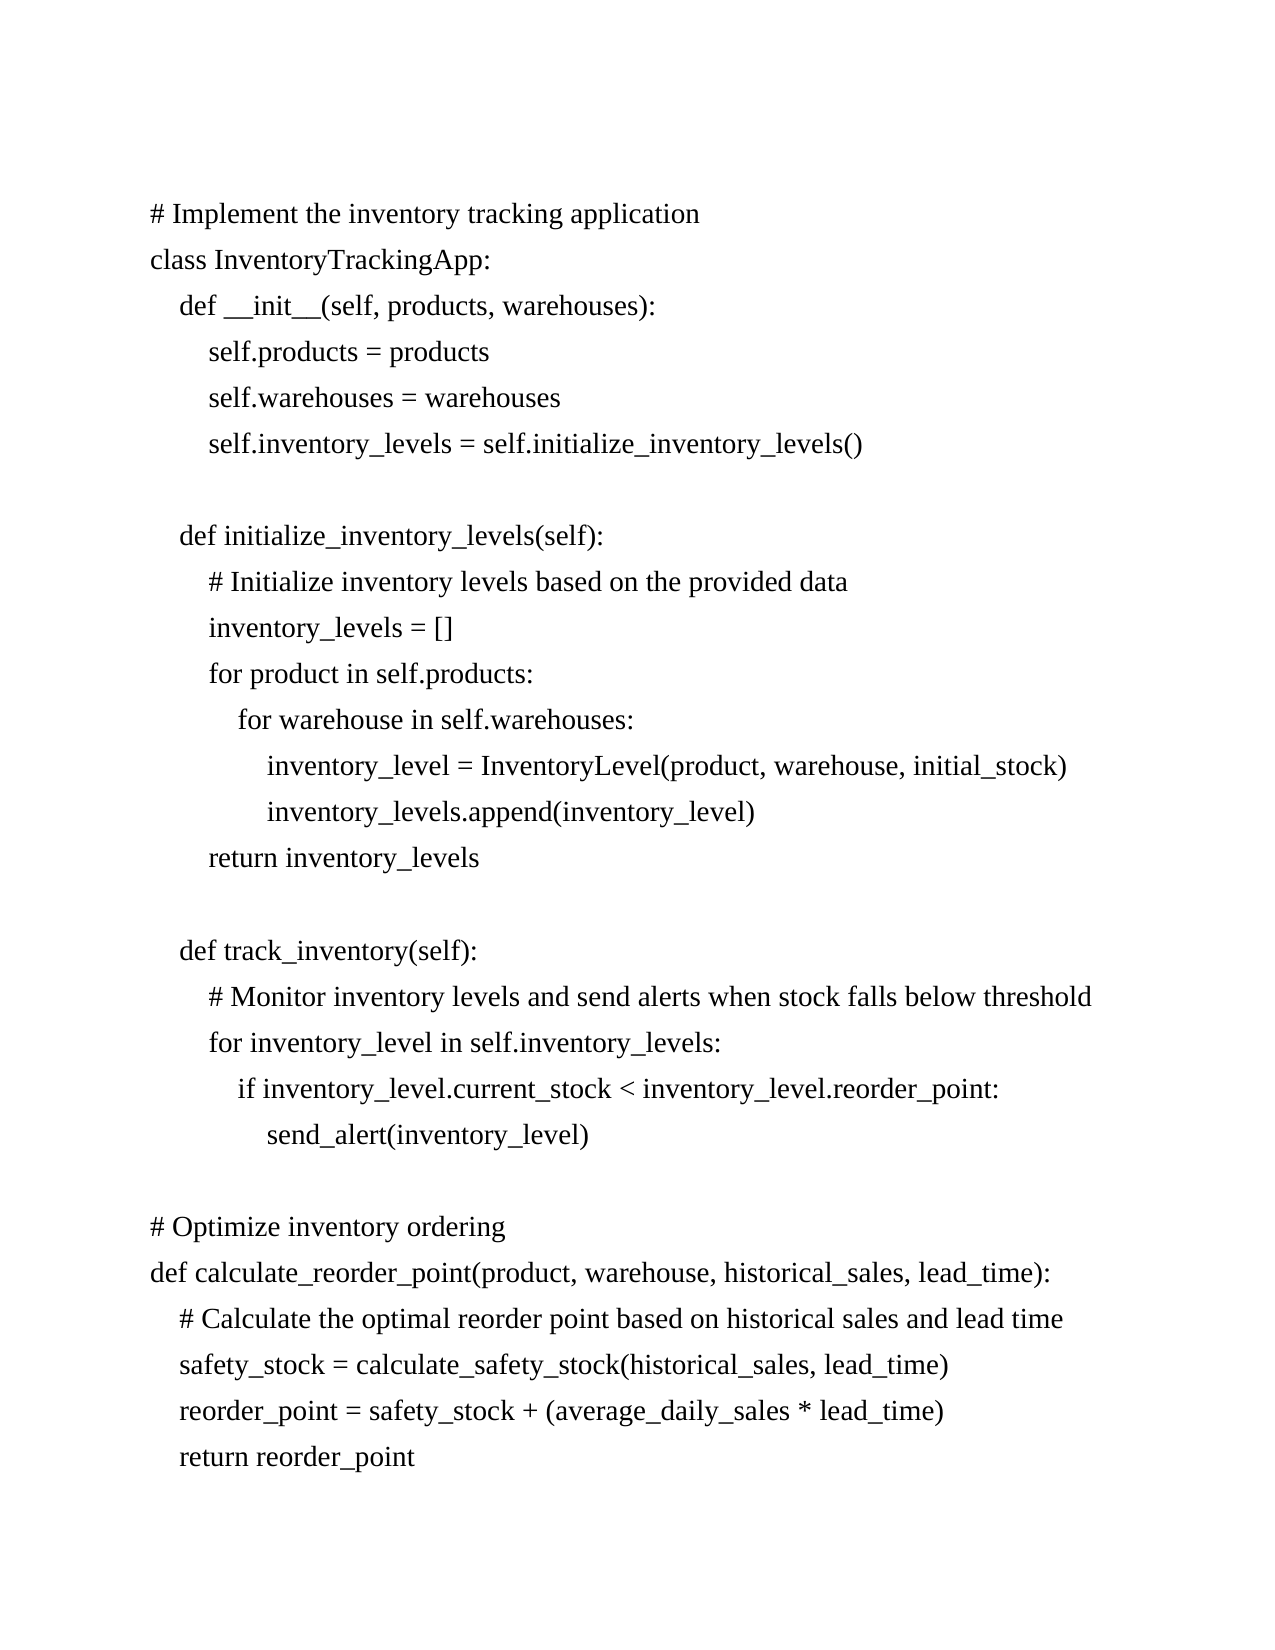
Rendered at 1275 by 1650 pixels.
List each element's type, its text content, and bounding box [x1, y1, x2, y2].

text self.inventory_levels = self.initialize_inventory_levels() [150, 426, 1125, 460]
text def track_inventory(self): [150, 933, 1125, 966]
text for product in self.products: [150, 656, 1125, 690]
text # Optimize inventory ordering [150, 1209, 1125, 1242]
text def __init__(self, products, warehouses): [150, 288, 1125, 322]
text return inventory_levels [150, 841, 1125, 874]
text for inventory_level in self.inventory_levels: [150, 1025, 1125, 1058]
text safety_stock = calculate_safety_stock(historical_sales, lead_time) [150, 1347, 1125, 1381]
text self.products = products [150, 334, 1125, 368]
text # Monitor inventory levels and send alerts when stock falls below threshold [150, 979, 1125, 1012]
text send_alert(inventory_level) [150, 1117, 1125, 1150]
text for warehouse in self.warehouses: [150, 702, 1125, 736]
text inventory_level = InventoryLevel(product, warehouse, initial_stock) [150, 748, 1125, 782]
text self.warehouses = warehouses [150, 380, 1125, 414]
text # Implement the inventory tracking application [150, 196, 1125, 229]
text inventory_levels.append(inventory_level) [150, 794, 1125, 828]
text return reorder_point [150, 1439, 1125, 1473]
text # Initialize inventory levels based on the provided data [150, 564, 1125, 598]
text inventory_levels = [] [150, 610, 1125, 644]
text def initialize_inventory_levels(self): [150, 518, 1125, 552]
text def calculate_reorder_point(product, warehouse, historical_sales, lead_time): [150, 1255, 1125, 1288]
text # Calculate the optimal reorder point based on historical sales and lead time [150, 1301, 1125, 1334]
text if inventory_level.current_stock < inventory_level.reorder_point: [150, 1071, 1125, 1104]
text reorder_point = safety_stock + (average_daily_sales * lead_time) [150, 1393, 1125, 1427]
text class InventoryTrackingApp: [150, 242, 1125, 276]
